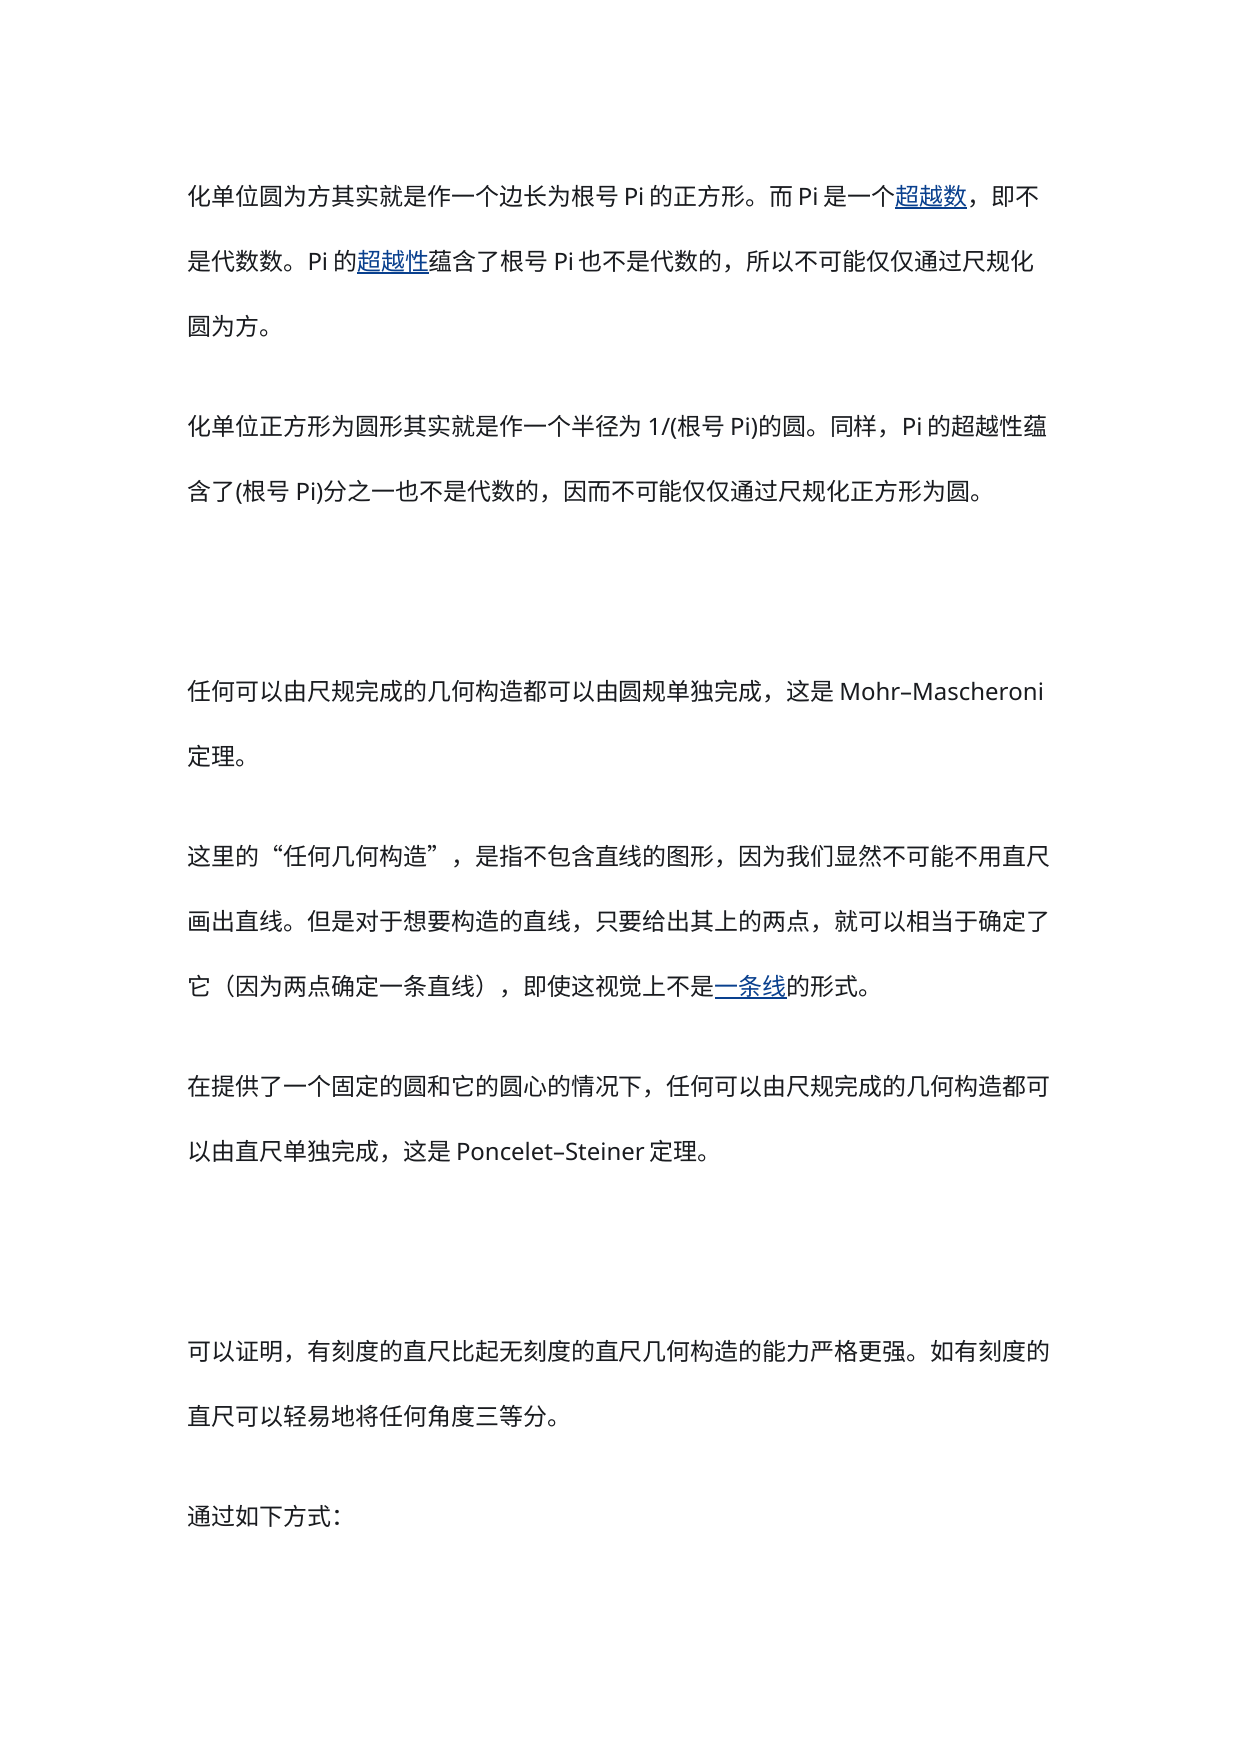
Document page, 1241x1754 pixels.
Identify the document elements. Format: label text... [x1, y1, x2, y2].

text 通过如下方式： [187, 1482, 1053, 1547]
text 化单位圆为方其实就是作一个边长为根号Pi的正方形。而Pi是一个超越数，即不是代数数。Pi的超越性蕴含了根号Pi也不是代数的，所以不可能仅仅通过尺规化圆为方。 [187, 162, 1053, 357]
text 可以证明，有刻度的直尺比起无刻度的直尺几何构造的能力严格更强。如有刻度的直尺可以轻易地将任何角度三等分。 [187, 1317, 1053, 1447]
text 任何可以由尺规完成的几何构造都可以由圆规单独完成，这是Mohr–Mascheroni定理。 [187, 657, 1053, 787]
text 化单位正方形为圆形其实就是作一个半径为1/(根号Pi)的圆。同样，Pi的超越性蕴含了(根号Pi)分之一也不是代数的，因而不可能仅仅通过尺规化正方形为圆。 [187, 392, 1053, 522]
text 这里的“任何几何构造”，是指不包含直线的图形，因为我们显然不可能不用直尺画出直线。但是对于想要构造的直线，只要给出其上的两点，就可以相当于确定了它（因为两点确定一条直线），即使这视觉上不是一条线的形式。 [187, 822, 1053, 1017]
text 在提供了一个固定的圆和它的圆心的情况下，任何可以由尺规完成的几何构造都可以由直尺单独完成，这是Poncelet–Steiner定理。 [187, 1052, 1053, 1182]
